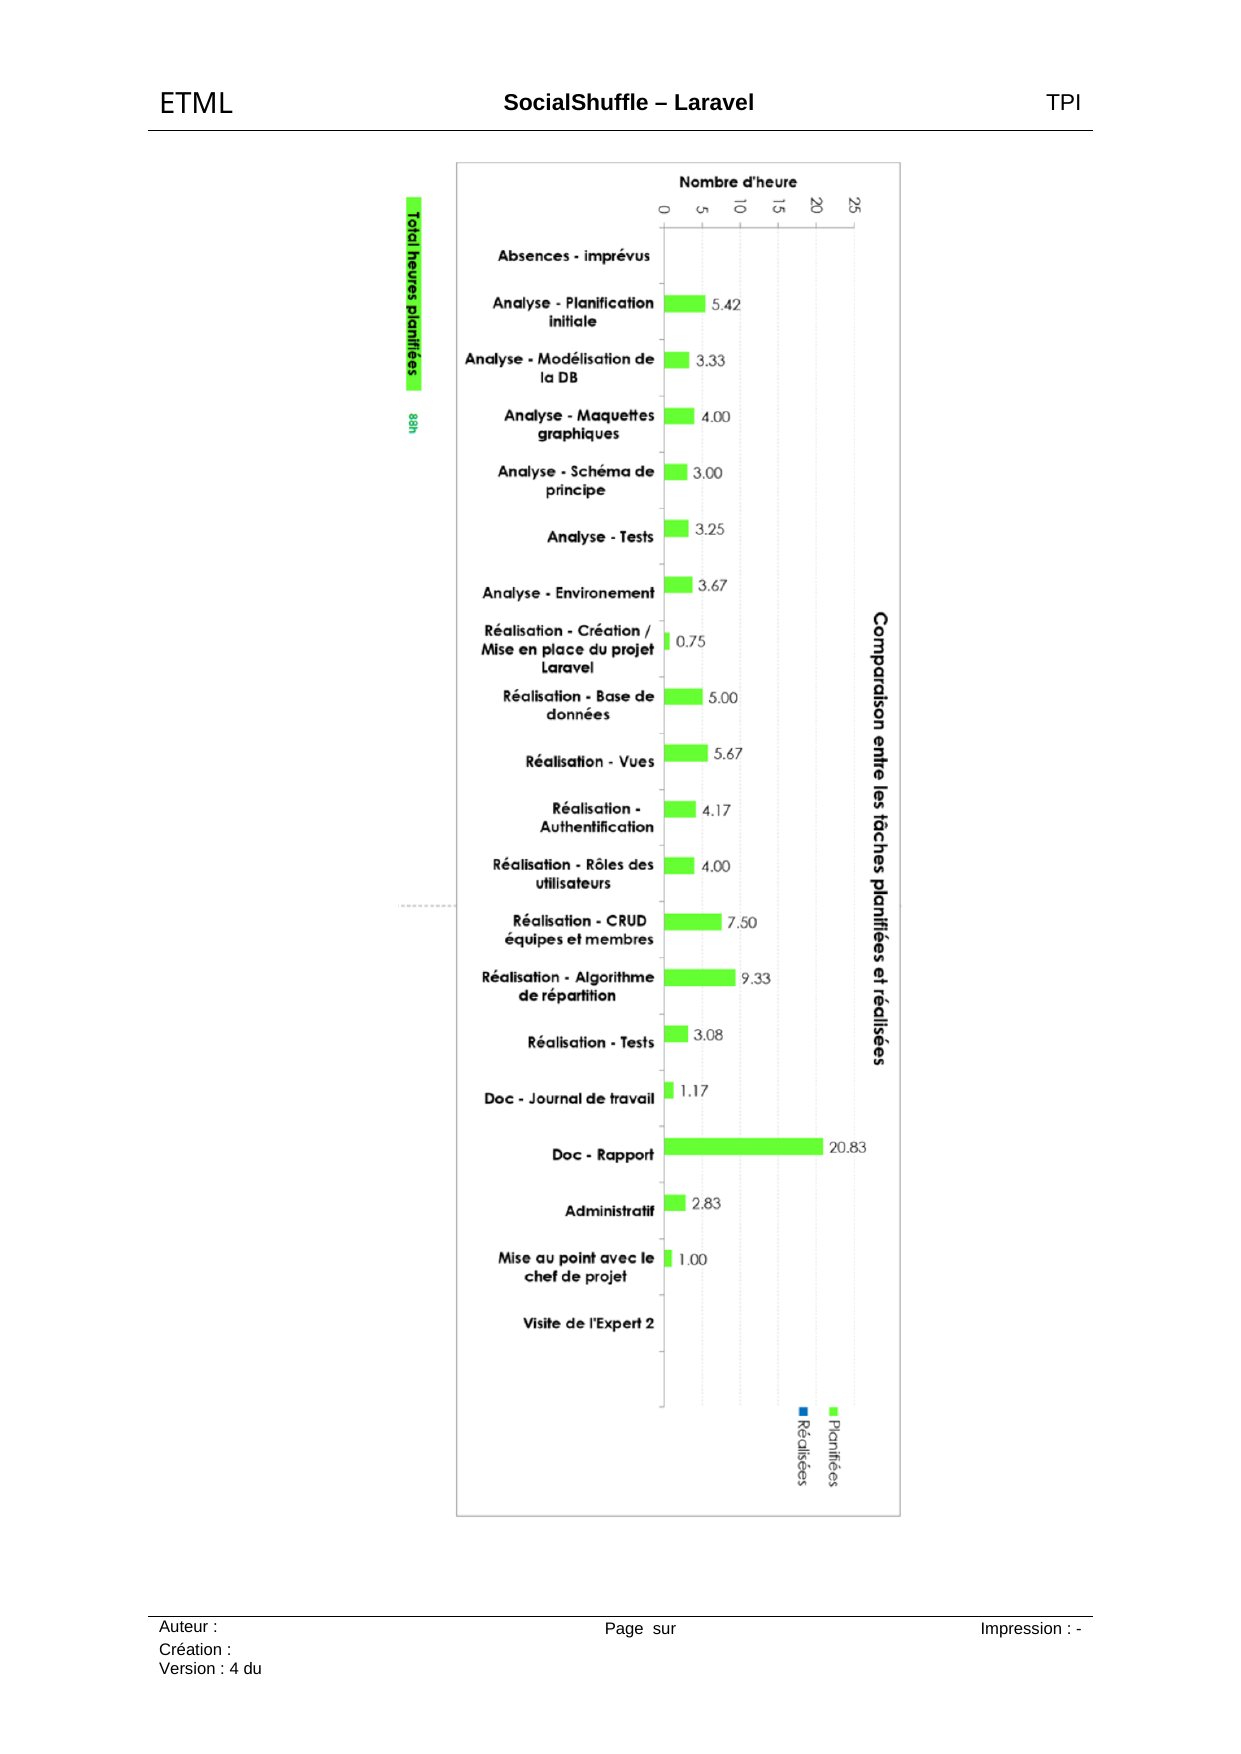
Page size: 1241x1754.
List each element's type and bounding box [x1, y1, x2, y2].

picture [398, 160, 903, 1517]
